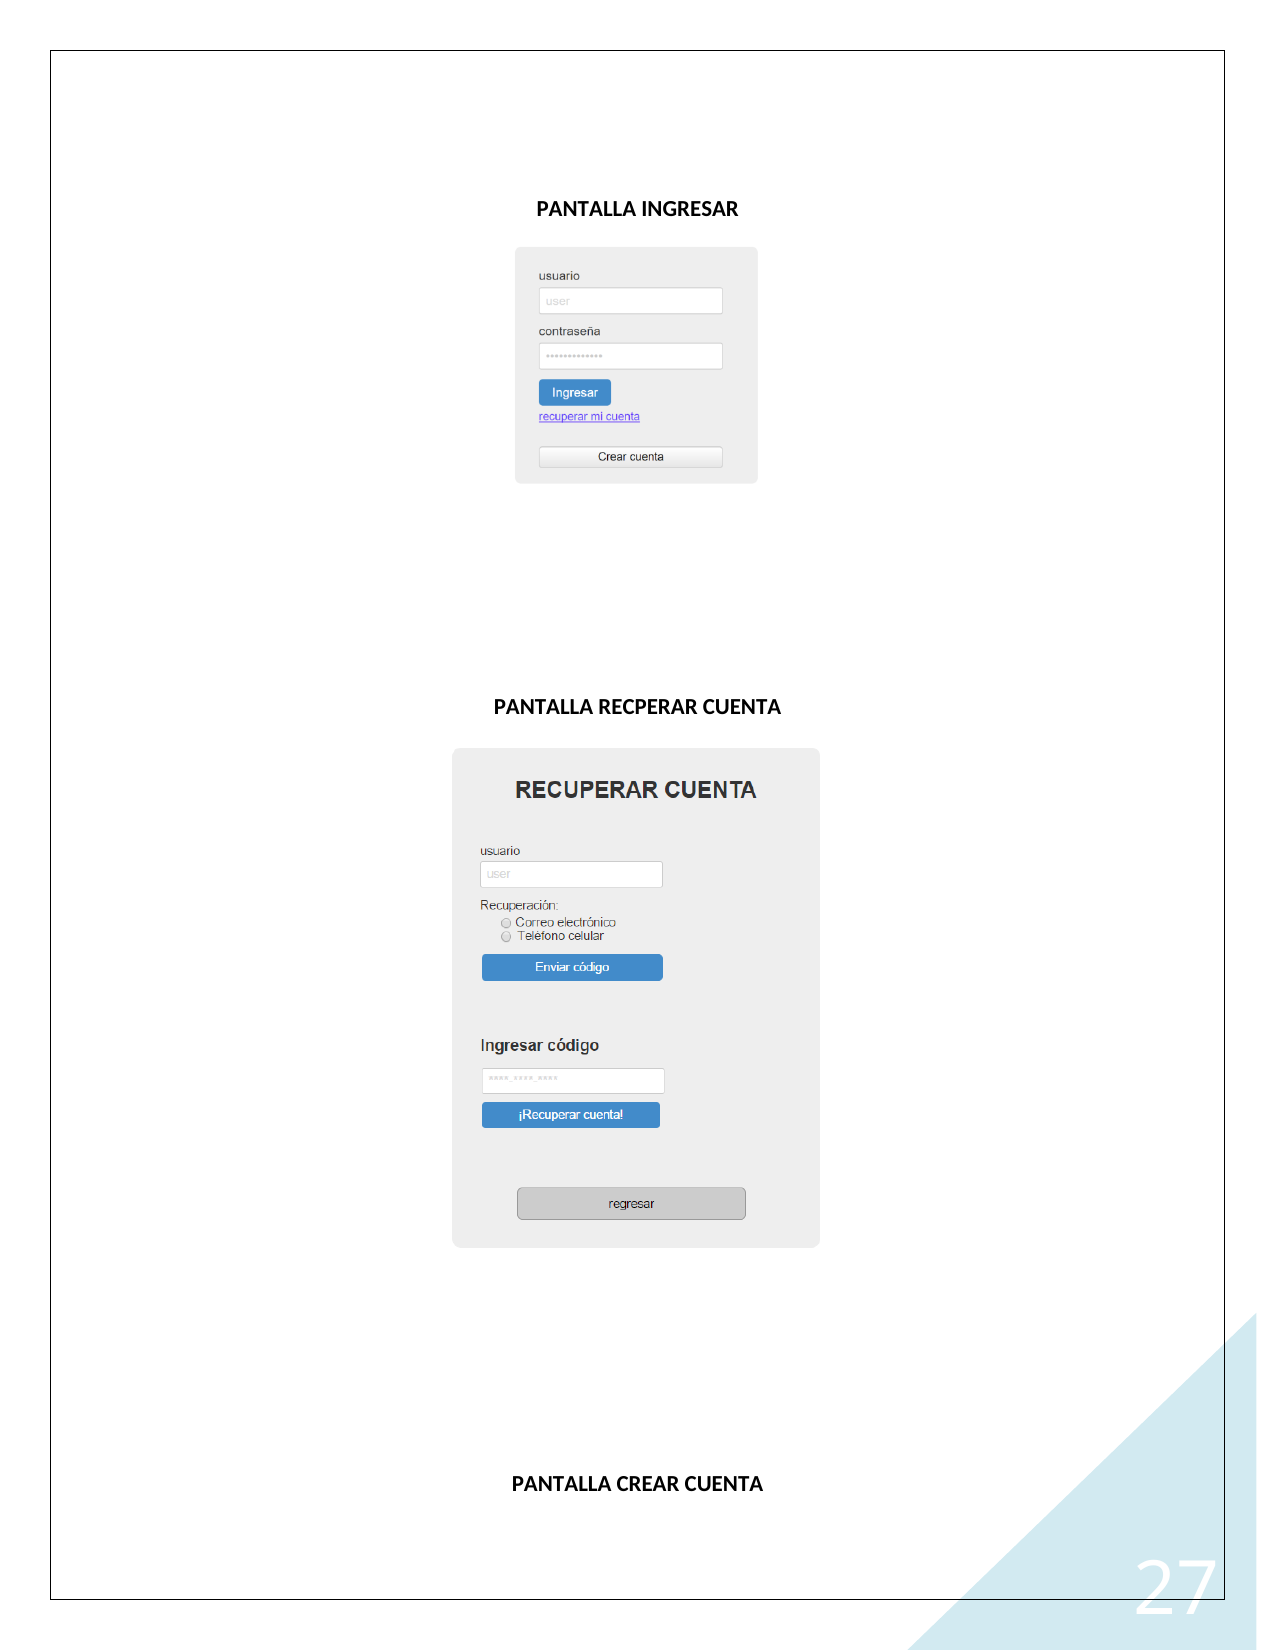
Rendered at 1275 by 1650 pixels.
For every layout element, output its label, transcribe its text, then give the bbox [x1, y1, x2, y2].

picture [512, 241, 763, 487]
text PANTALLA CREAR CUENTA [177, 1469, 1098, 1497]
text PANTALLA INGRESAR [177, 194, 1098, 222]
picture [444, 739, 831, 1263]
text PANTALLA RECPERAR CUENTA [177, 692, 1098, 720]
